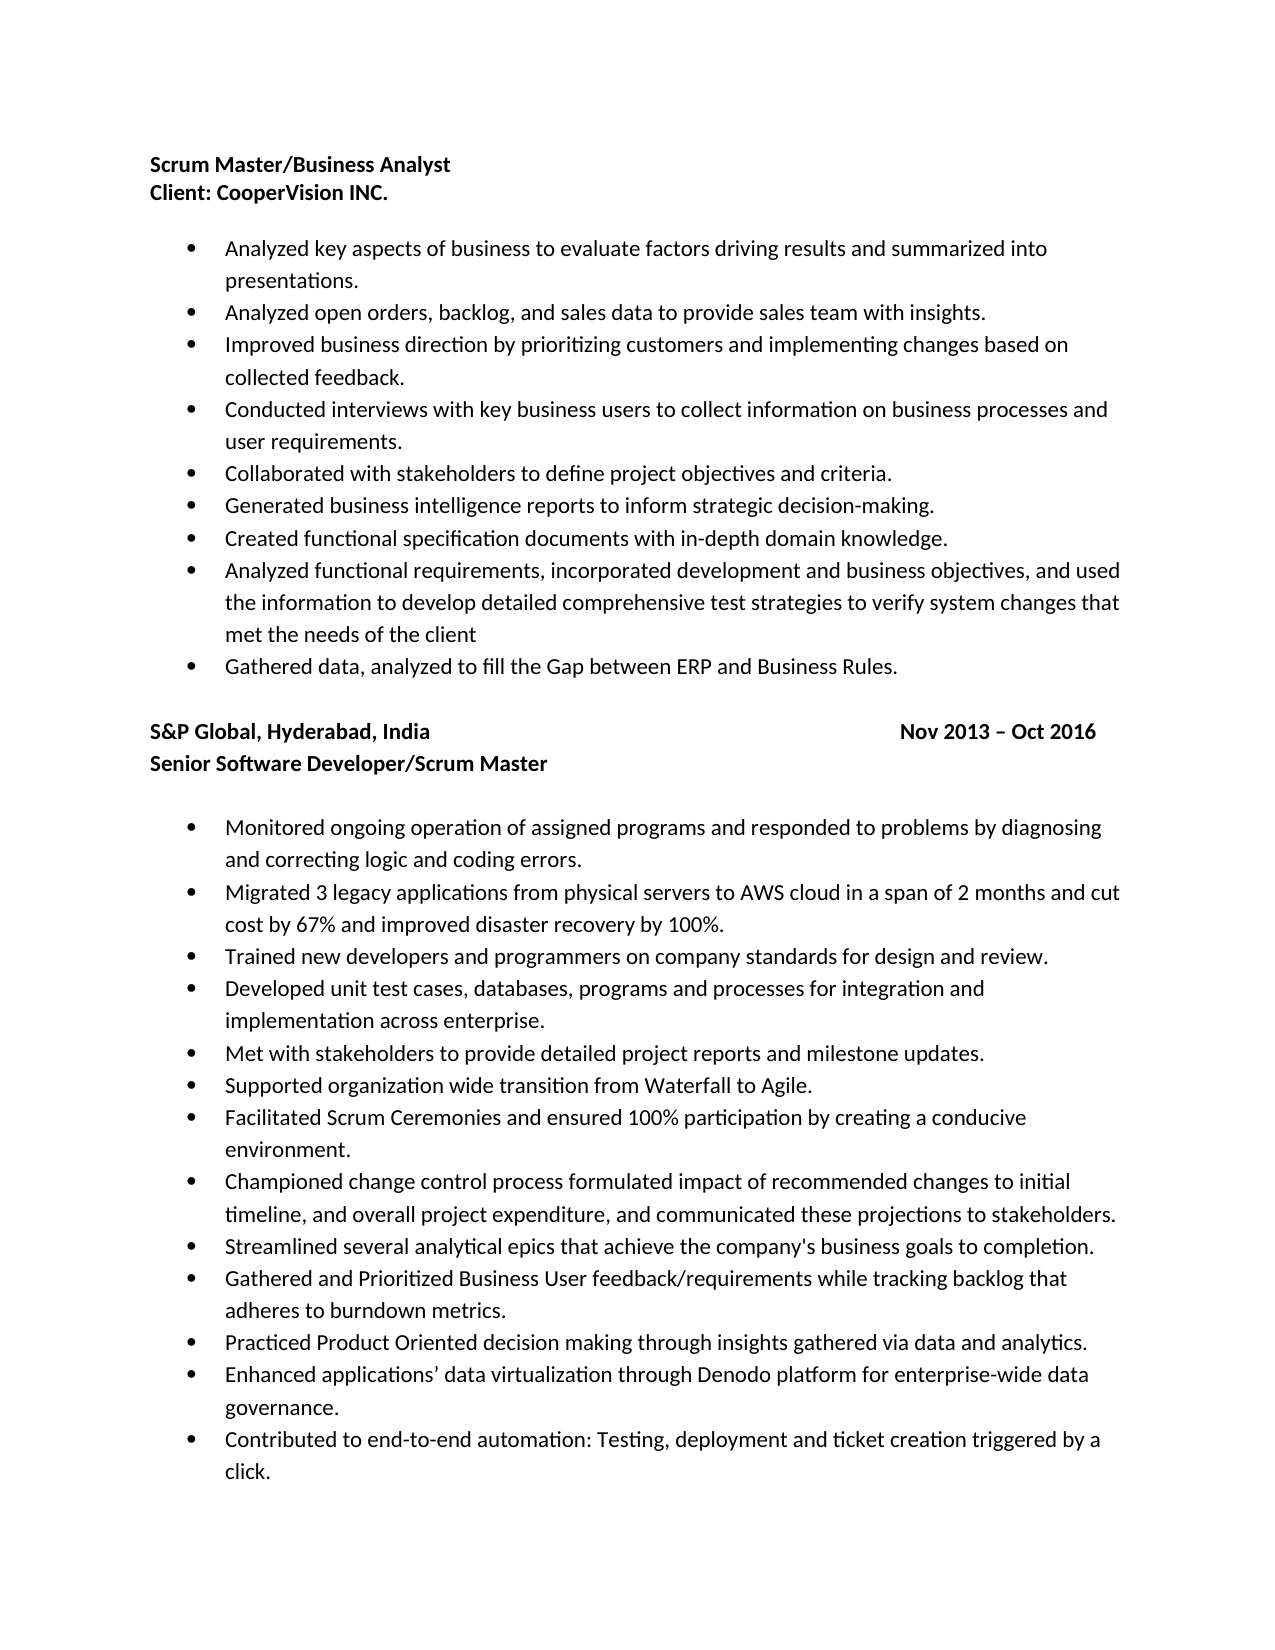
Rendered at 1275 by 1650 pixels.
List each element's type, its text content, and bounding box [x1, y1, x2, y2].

list Facilitated Scrum Ceremonies and ensured 100% participation by creating a conducive environment. [187, 1103, 1125, 1163]
list Collaborated with stakeholders to define project objectives and criteria. [187, 459, 1125, 487]
subtitle S&P Global, Hyderabad, India Nov 2013 – Oct 2016 [150, 717, 1125, 745]
list Met with stakeholders to provide detailed project reports and milestone updates. [187, 1039, 1125, 1067]
subtitle Monitored ongoing operation of assigned programs and responded to problems by diagnosing and correcting logic and coding errors. [187, 813, 1125, 874]
list Migrated 3 legacy applications from physical servers to AWS cloud in a span of 2 months and cut cost by 67% and improved disaster recovery by 100%. [187, 878, 1125, 938]
list Supported organization wide transition from Waterfall to Agile. [187, 1071, 1125, 1099]
list Championed change control process formulated impact of recommended changes to initial timeline, and overall project expenditure, and communicated these projections to stakeholders. [187, 1167, 1125, 1228]
list Practiced Product Oriented decision making through insights gathered via data and analytics. [187, 1328, 1125, 1356]
list Analyzed open orders, backlog, and sales data to provide sales team with insights. [187, 298, 1125, 326]
list Created functional specification documents with in-depth domain knowledge. [187, 524, 1125, 552]
list Developed unit test cases, databases, programs and processes for integration and implementation across enterprise. [187, 974, 1125, 1034]
list Analyzed key aspects of business to evaluate factors driving results and summarized into presentations. [187, 234, 1125, 294]
list Streamlined several analytical epics that achieve the company's business goals to completion. [187, 1232, 1125, 1260]
subtitle Senior Software Developer/Scrum Master [150, 749, 1125, 777]
list Contributed to end-to-end automation: Testing, deployment and ticket creation triggered by a click. [187, 1425, 1125, 1485]
list Improved business direction by prioritizing customers and implementing changes based on collected feedback. [187, 331, 1125, 391]
list Gathered and Prioritized Business User feedback/requirements while tracking backlog that adheres to burndown metrics. [187, 1264, 1125, 1324]
list Conducted interviews with key business users to collect information on business processes and user requirements. [187, 395, 1125, 455]
list Enhanced applications’ data virtualization through Denodo platform for enterprise-wide data governance. [187, 1361, 1125, 1421]
text Client: CooperVision INC. [150, 178, 1125, 234]
list Trained new developers and programmers on company standards for design and review. [187, 942, 1125, 970]
list Gathered data, analyzed to fill the Gap between ERP and Business Rules. [187, 652, 1125, 713]
text Scrum Master/Business Analyst [150, 150, 1125, 178]
list Generated business intelligence reports to inform strategic decision-making. [187, 492, 1125, 519]
list Analyzed functional requirements, incorporated development and business objectives, and used the information to develop detailed comprehensive test strategies to verify system changes that met the needs of the client [187, 556, 1125, 648]
